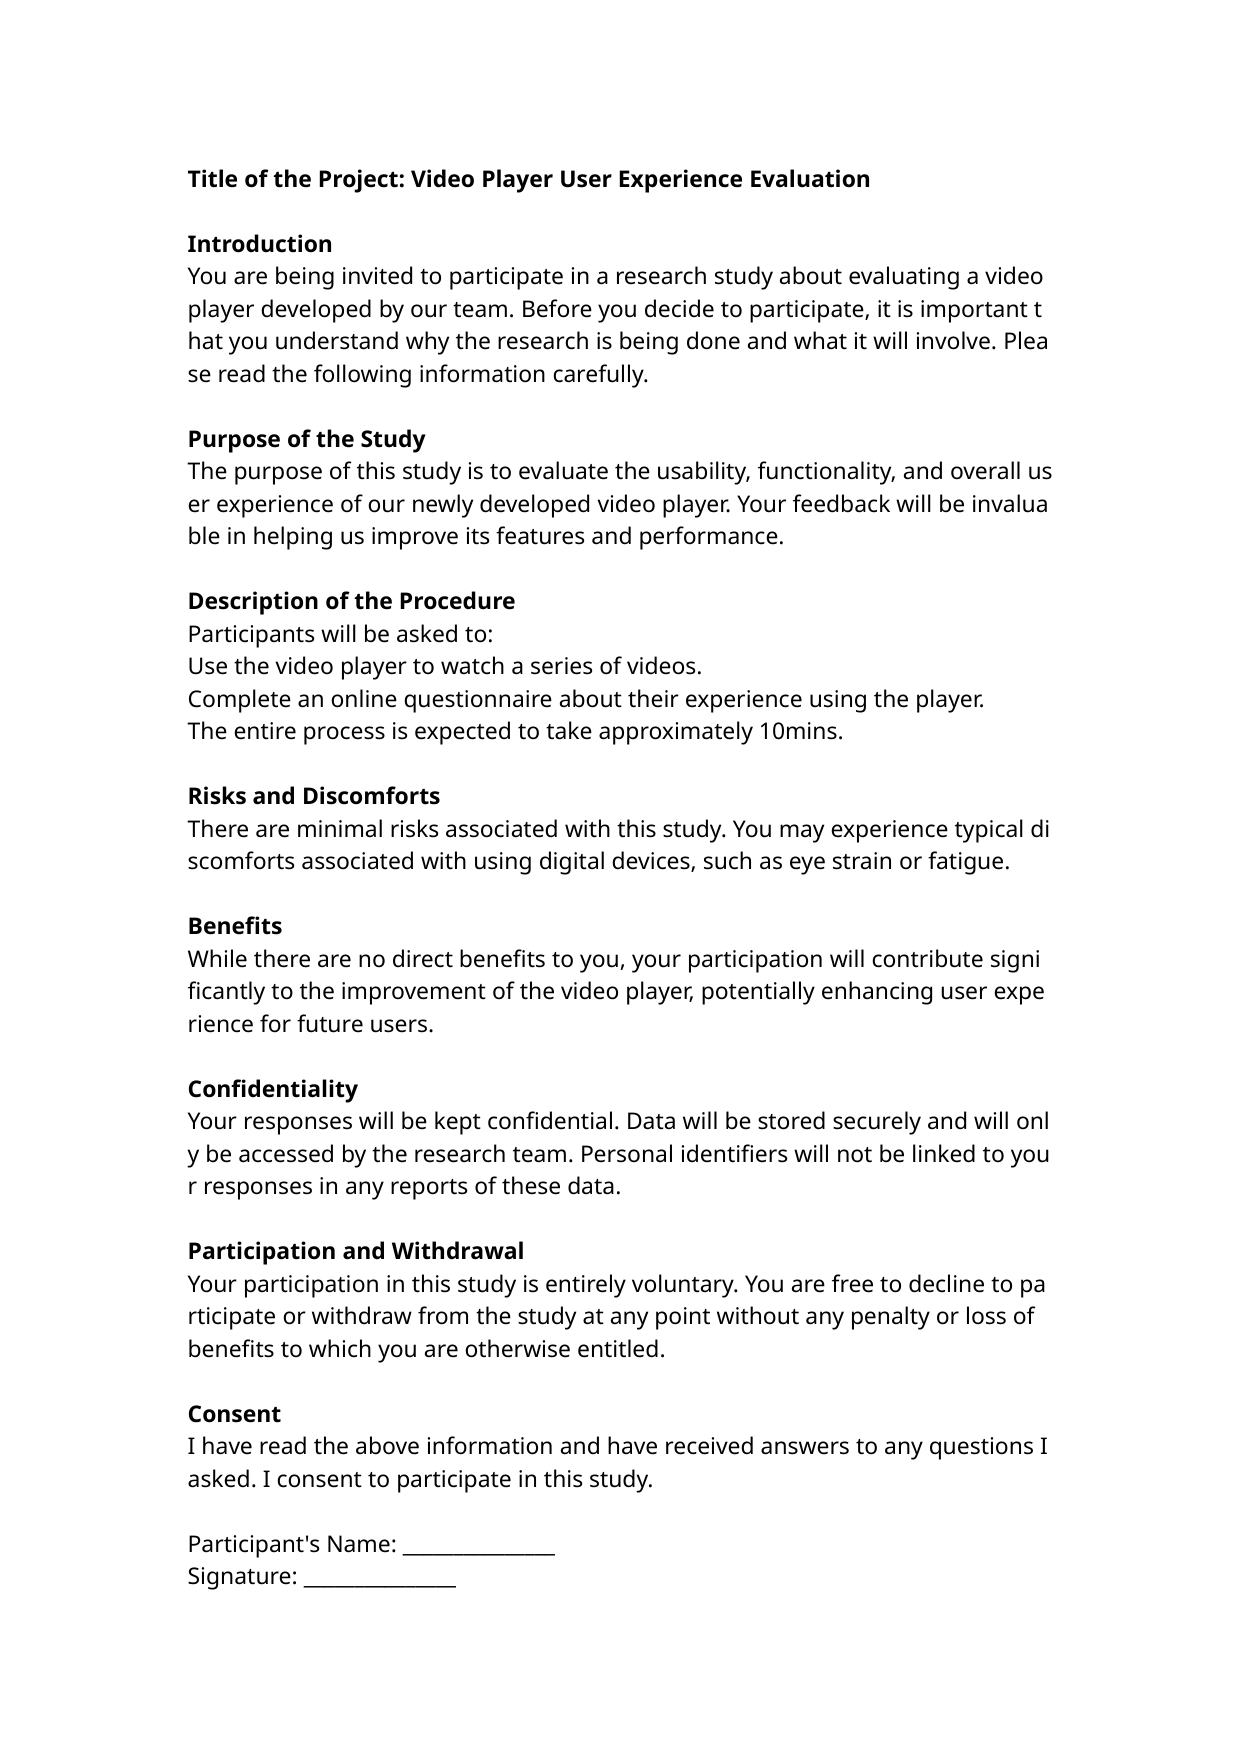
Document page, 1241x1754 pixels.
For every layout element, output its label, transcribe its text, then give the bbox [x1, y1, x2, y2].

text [187, 779, 1053, 1592]
text Title of the Project: Video Player User Experience Evaluation Introduction You are being invited to participate in a research study about evaluating a video player developed by our team. Before you decide to participate, it is important that you understand why the research is being done and what it will involve. Please read the following information carefully. Purpose of the Study The purpose of this study is to evaluate the usability, functionality, and overall user experience of our newly developed video player. Your feedback will be invaluable in helping us improve its features and performance. Description of the Procedure Participants will be asked to: Use the video player to watch a series of videos. Complete an online questionnaire about their experience using the player. The entire process is expected to take approximately 10mins. [187, 162, 1053, 779]
